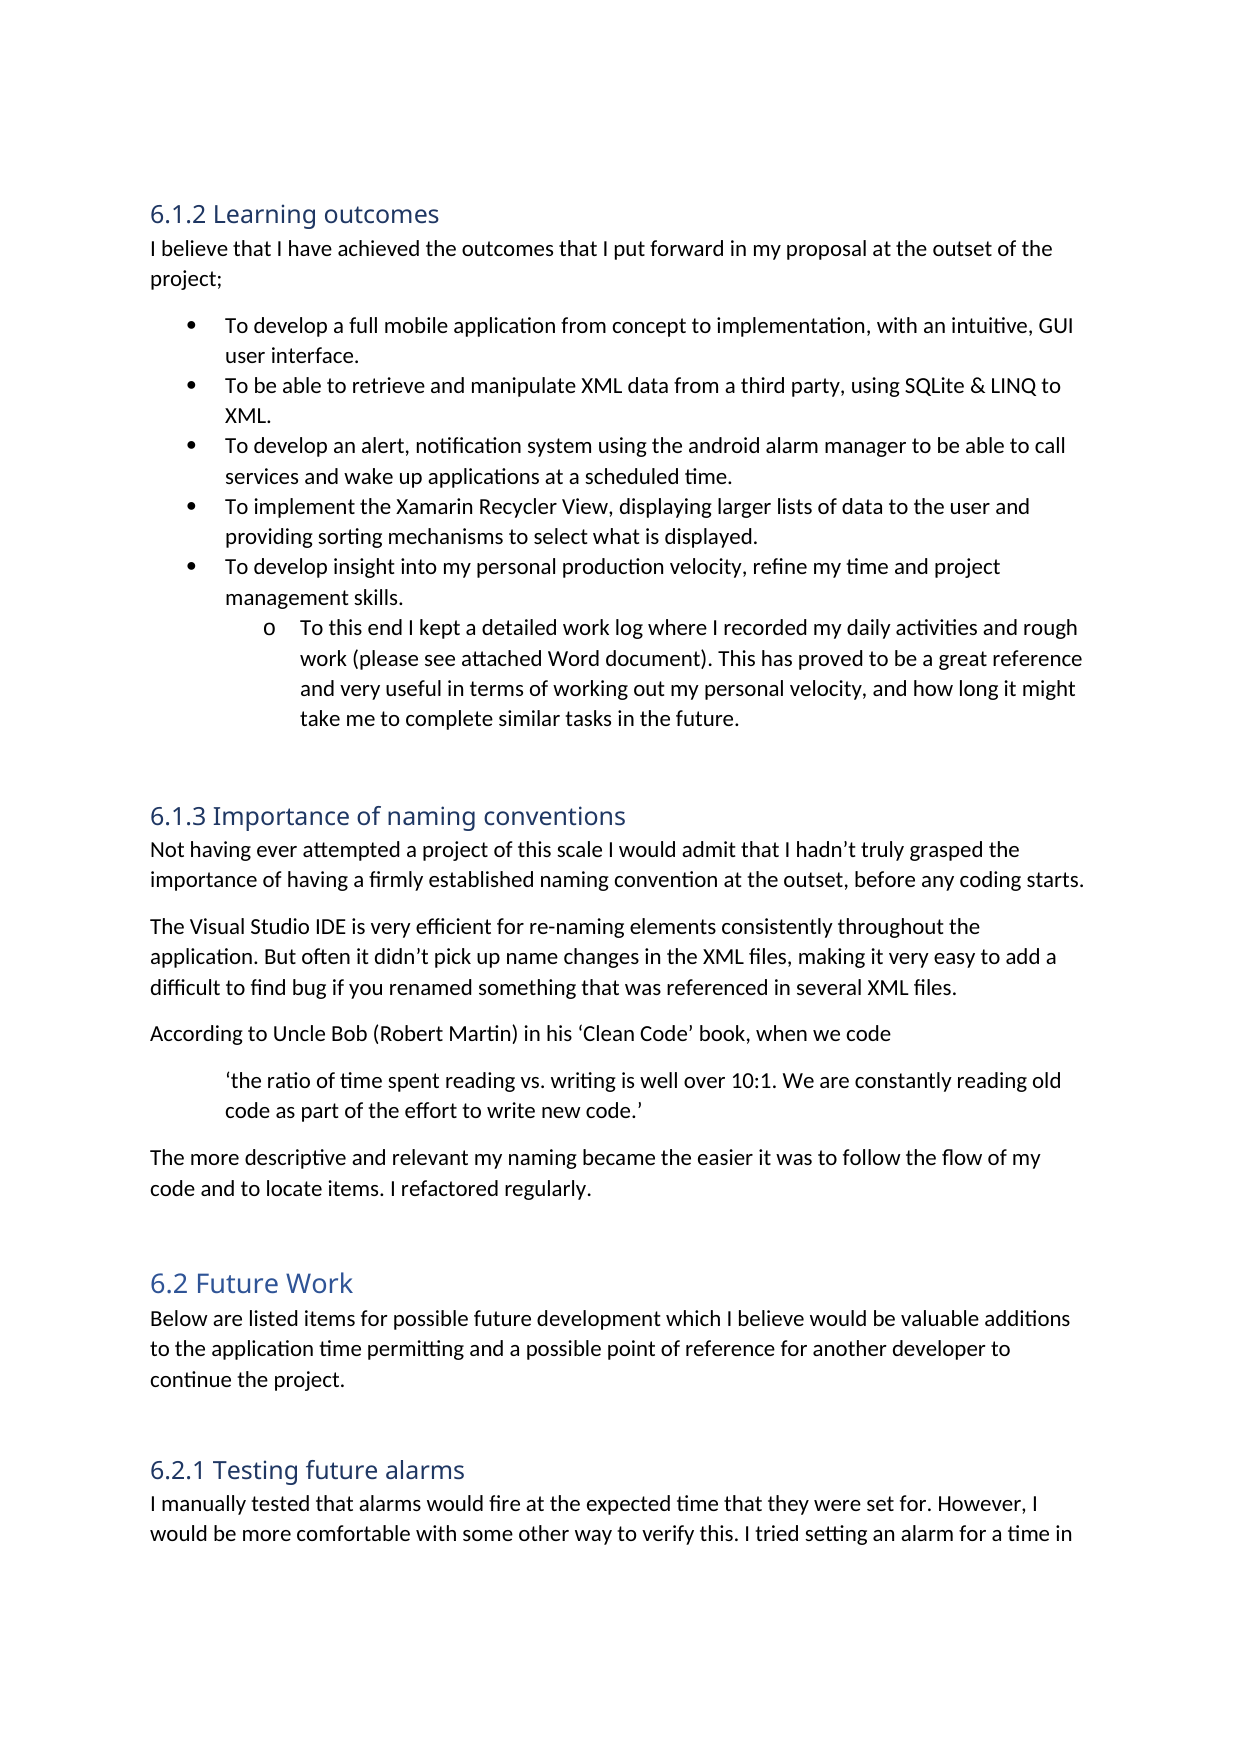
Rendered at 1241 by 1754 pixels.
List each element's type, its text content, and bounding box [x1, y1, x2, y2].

list To develop an alert, notification system using the android alarm manager to be able to call services and wake up applications at a scheduled time. [187, 432, 1090, 490]
list To be able to retrieve and manipulate XML data from a third party, using SQLite & LINQ to XML. [187, 371, 1090, 429]
subtitle 6.2.1 Testing future alarms [150, 1452, 1090, 1487]
list To develop insight into my personal production velocity, refine my time and project management skills. [187, 552, 1090, 611]
subtitle 6.1.3 Importance of naming conventions [150, 798, 1090, 832]
subtitle 6.1.2 Learning outcomes [150, 197, 1090, 231]
subtitle 6.2 Future Work [150, 1264, 1090, 1301]
text Not having ever attempted a project of this scale I would admit that I hadn’t truly grasped the importance of having a firmly established naming convention at the outset, before any coding starts. [150, 835, 1090, 893]
text According to Uncle Bob (Robert Martin) in his ‘Clean Code’ book, when we code [150, 1019, 1090, 1047]
text The more descriptive and relevant my naming became the easier it was to follow the flow of my code and to locate items. I refactored regularly. [150, 1143, 1090, 1202]
list To develop a full mobile application from concept to implementation, with an intuitive, GUI user interface. [187, 311, 1090, 369]
text Below are listed items for possible future development which I believe would be valuable additions to the application time permitting and a possible point of reference for another developer to continue the project. [150, 1304, 1090, 1393]
text I believe that I have achieved the outcomes that I put forward in my proposal at the outset of the project; [150, 234, 1090, 292]
list To this end I kept a detailed work log where I recorded my daily activities and rough work (please see attached Word document). This has proved to be a great reference and very useful in terms of working out my personal velocity, and how long it might take me to complete similar tasks in the future. [262, 613, 1090, 733]
text The Visual Studio IDE is very efficient for re-naming elements consistently throughout the application. But often it didn’t pick up name changes in the XML files, making it very easy to add a difficult to find bug if you renamed something that was referenced in several XML files. [150, 912, 1090, 1001]
text ‘the ratio of time spent reading vs. writing is well over 10:1. We are constantly reading old code as part of the effort to write new code.’ [225, 1066, 1090, 1124]
list To implement the Xamarin Recycler View, displaying larger lists of data to the user and providing sorting mechanisms to select what is displayed. [187, 492, 1090, 550]
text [150, 1489, 1090, 1547]
